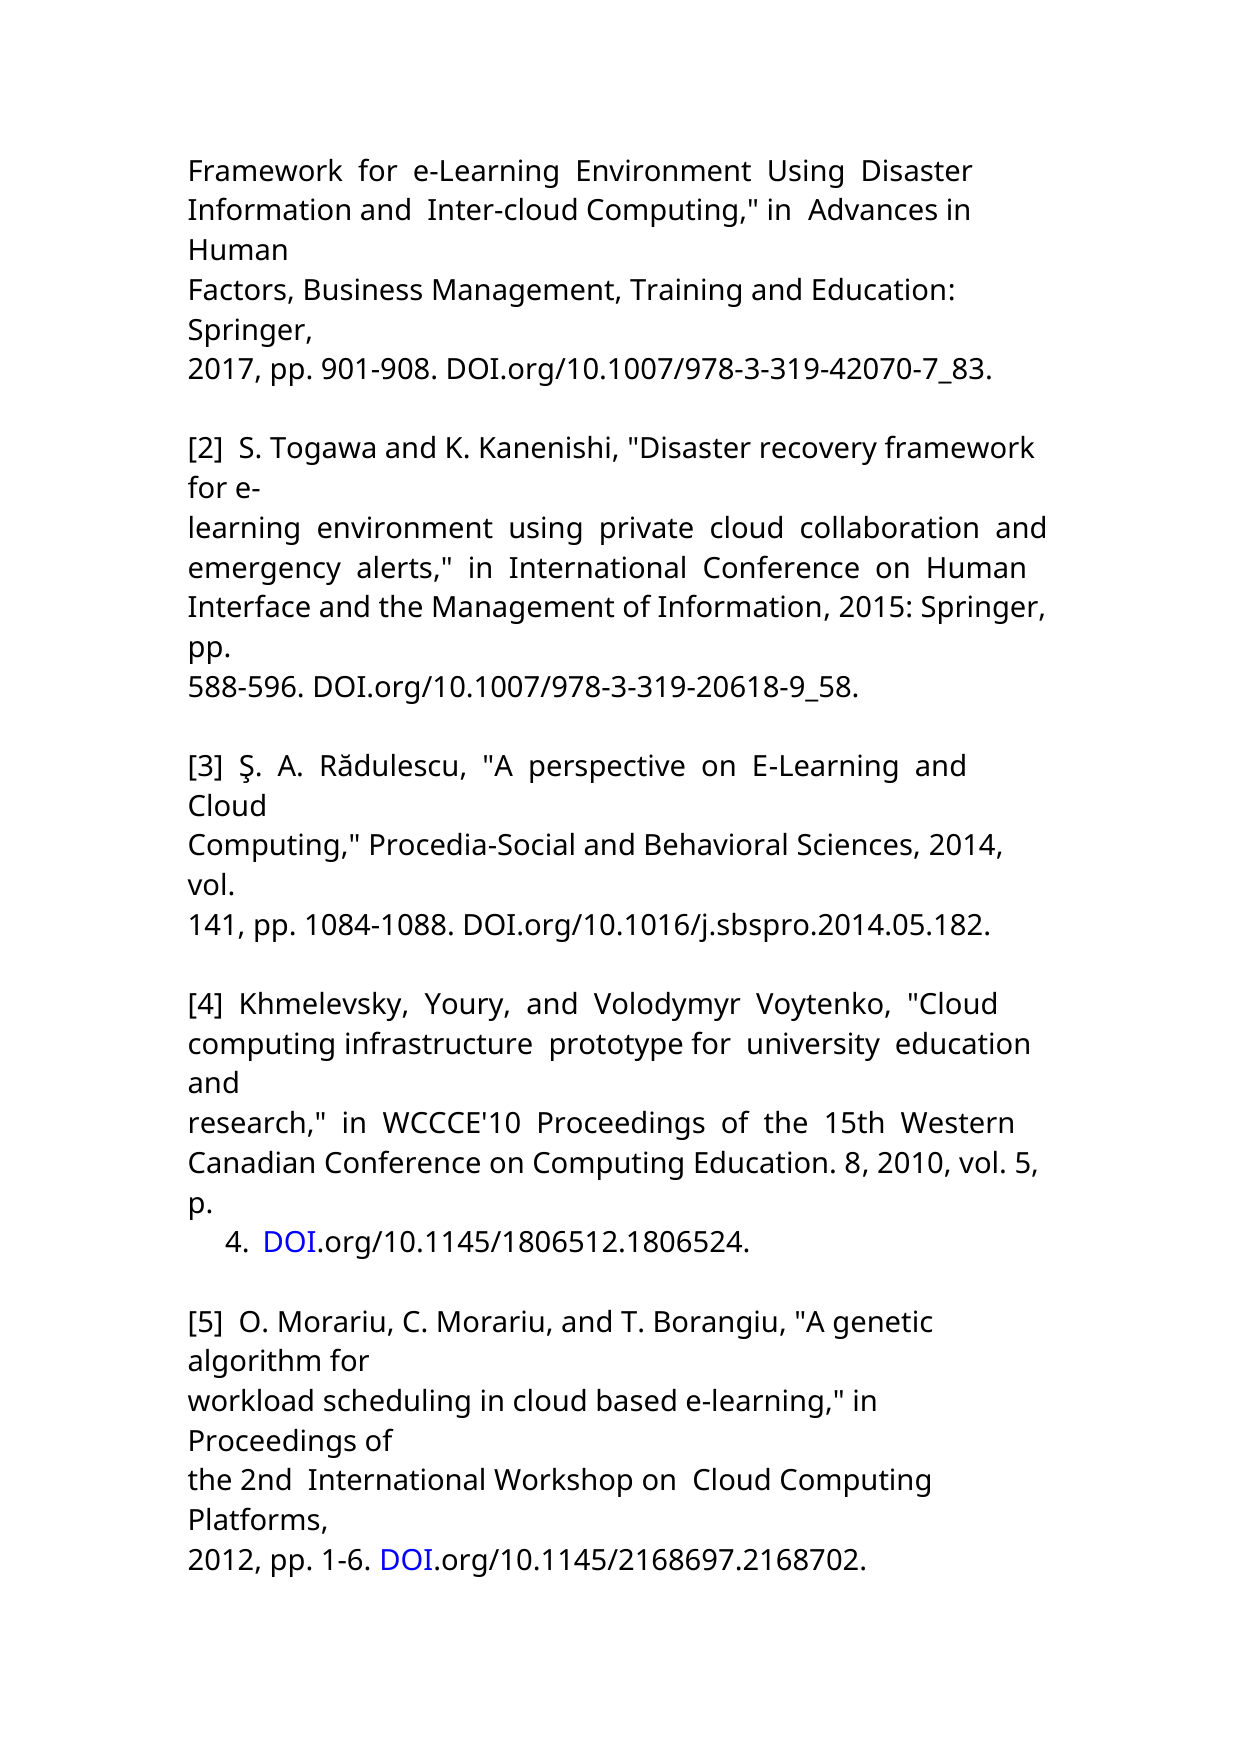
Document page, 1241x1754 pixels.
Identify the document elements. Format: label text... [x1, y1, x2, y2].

list DOI.org/10.1145/1806512.1806524. [225, 1222, 1053, 1261]
text research," in WCCCE'10 Proceedings of the 15th Western [187, 1102, 1053, 1142]
text [4] Khmelevsky, Youry, and Volodymyr Voytenko, "Cloud [187, 983, 1053, 1023]
text workload scheduling in cloud based e-learning," in Proceedings of [187, 1380, 1053, 1460]
text Interface and the Management of Information, 2015: Springer, pp. [187, 587, 1053, 666]
text [5] O. Morariu, C. Morariu, and T. Borangiu, "A genetic algorithm for [187, 1301, 1053, 1380]
text 588-596. DOI.org/10.1007/978-3-319-20618-9_58. [187, 666, 1053, 706]
text Framework for e-Learning Environment Using Disaster [187, 150, 1053, 190]
text learning environment using private cloud collaboration and [187, 507, 1053, 547]
text [2] S. Togawa and K. Kanenishi, "Disaster recovery framework for e- [187, 428, 1053, 507]
text computing infrastructure prototype for university education and [187, 1023, 1053, 1102]
text 141, pp. 1084-1088. DOI.org/10.1016/j.sbspro.2014.05.182. [187, 904, 1053, 944]
text Canadian Conference on Computing Education. 8, 2010, vol. 5, p. [187, 1142, 1053, 1222]
text emergency alerts," in International Conference on Human [187, 547, 1053, 587]
text Information and Inter-cloud Computing," in Advances in Human [187, 190, 1053, 269]
text [3] Ş. A. Rădulescu, "A perspective on E-Learning and Cloud [187, 745, 1053, 825]
text 2017, pp. 901-908. DOI.org/10.1007/978-3-319-42070-7_83. [187, 348, 1053, 388]
text the 2nd International Workshop on Cloud Computing Platforms, [187, 1460, 1053, 1539]
text Computing," Procedia-Social and Behavioral Sciences, 2014, vol. [187, 825, 1053, 904]
text Factors, Business Management, Training and Education: Springer, [187, 269, 1053, 348]
text 2012, pp. 1-6. DOI.org/10.1145/2168697.2168702. [187, 1539, 1053, 1579]
